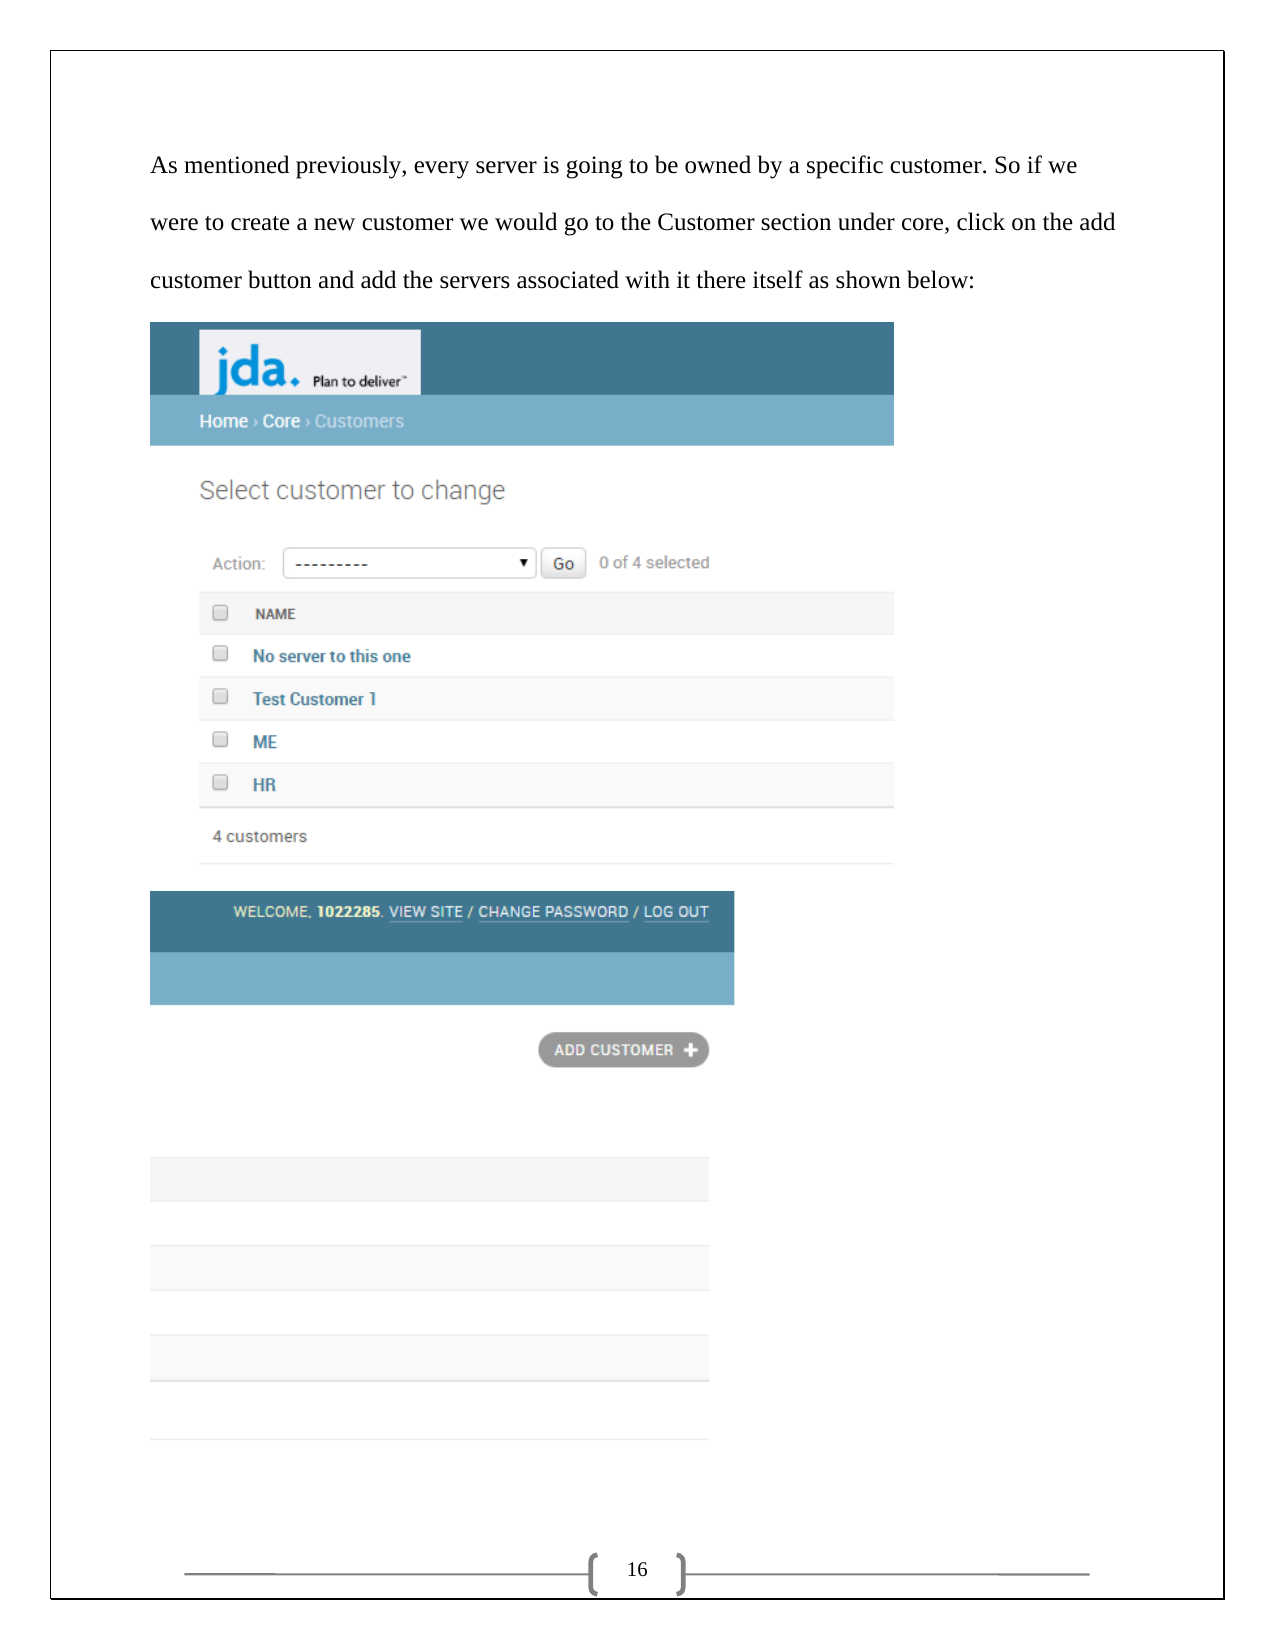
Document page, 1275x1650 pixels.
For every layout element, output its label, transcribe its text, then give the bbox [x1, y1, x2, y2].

picture [150, 891, 735, 1443]
picture [150, 322, 894, 867]
text As mentioned previously, every server is going to be owned by a specific customer. So if we were to create a new customer we would go to the Customer section under core, click on the add customer button and add the servers associated with it there itself as shown below: [150, 150, 1124, 294]
